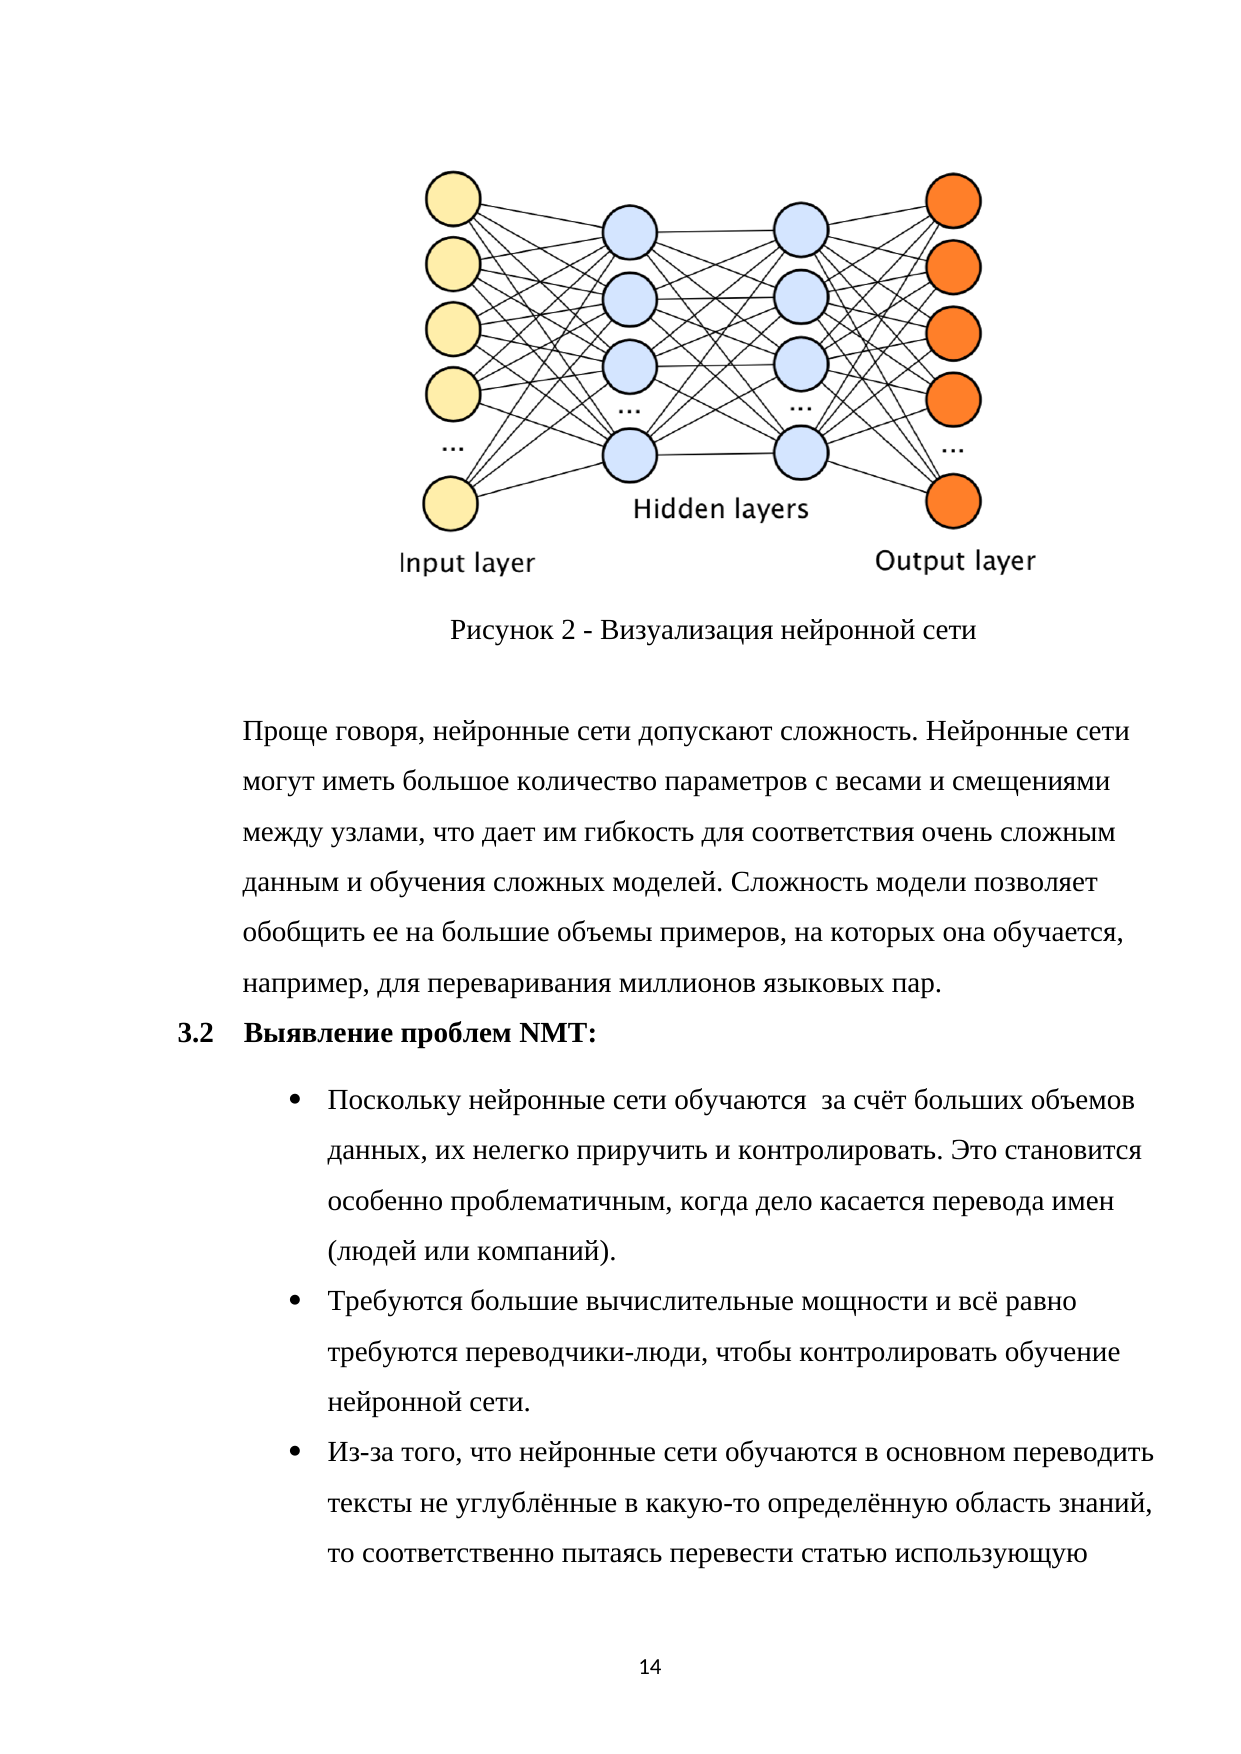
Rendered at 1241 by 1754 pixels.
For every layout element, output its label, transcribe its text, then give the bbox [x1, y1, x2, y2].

list Требуются большие вычислительные мощности и всё равно требуются переводчики-люди, чтобы контролировать обучение нейронной сети. [290, 1283, 1181, 1418]
text Выявление проблем NMT: [159, 1015, 1181, 1048]
text Проще говоря, нейронные сети допускают сложность. Нейронные сети могут иметь большое количество параметров с весами и смещениями между узлами, что дает им гибкость для соответствия очень сложным данным и обучения сложных моделей. Сложность модели позволяет обобщить ее на большие объемы примеров, на которых она обучается, например, для переваривания миллионов языковых пар. [242, 713, 1181, 998]
picture [348, 147, 1085, 596]
text Рисунок 2 - Визуализация нейронной сети [246, 612, 1181, 646]
list Поскольку нейронные сети обучаются за счёт больших объемов данных, их нелегко приручить и контролировать. Это становится особенно проблематичным, когда дело касается перевода имен (людей или компаний). [290, 1082, 1181, 1267]
